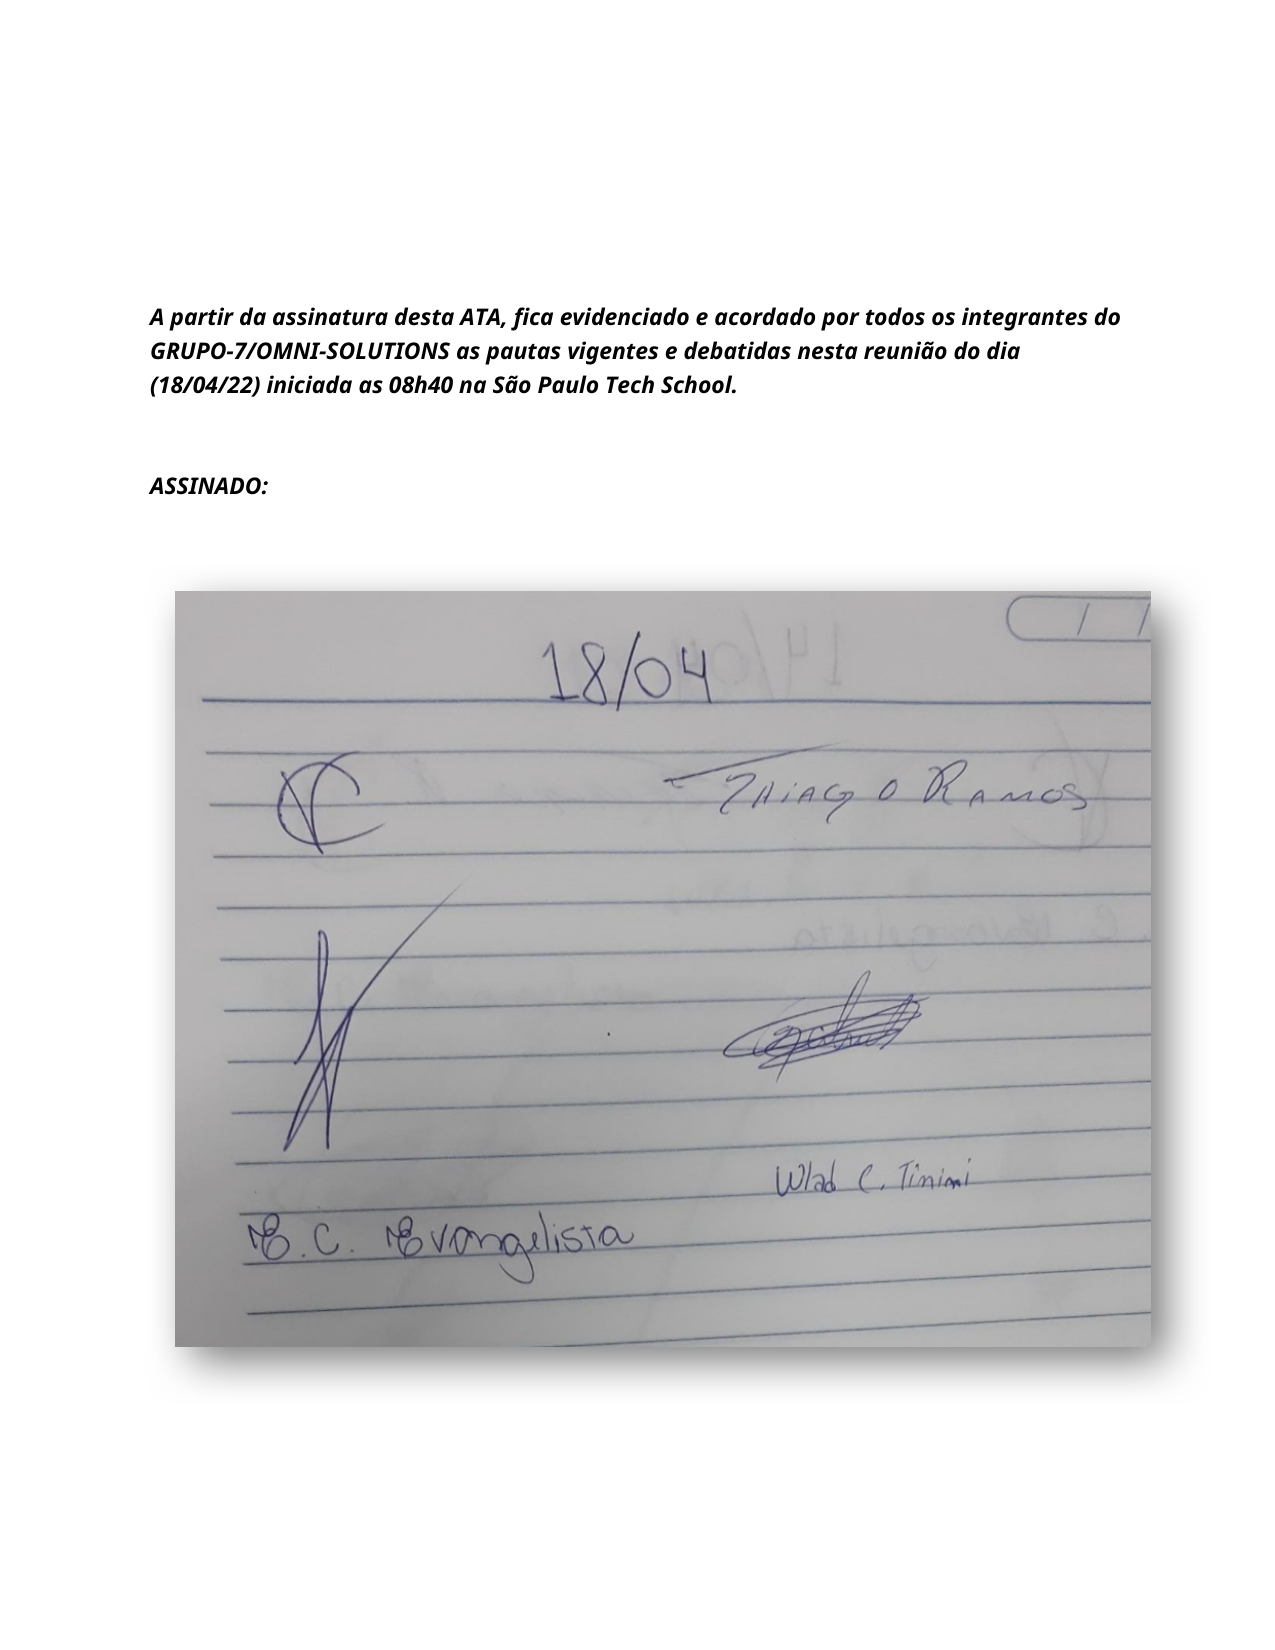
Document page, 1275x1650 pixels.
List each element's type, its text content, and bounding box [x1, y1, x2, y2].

text ASSINADO: [150, 469, 1125, 501]
text A partir da assinatura desta ATA, fica evidenciado e acordado por todos os integrantes do GRUPO-7/OMNI-SOLUTIONS as pautas vigentes e debatidas nesta reunião do dia (18/04/22) iniciada as 08h40 na São Paulo Tech School. [150, 301, 1125, 400]
picture [175, 591, 1151, 1347]
